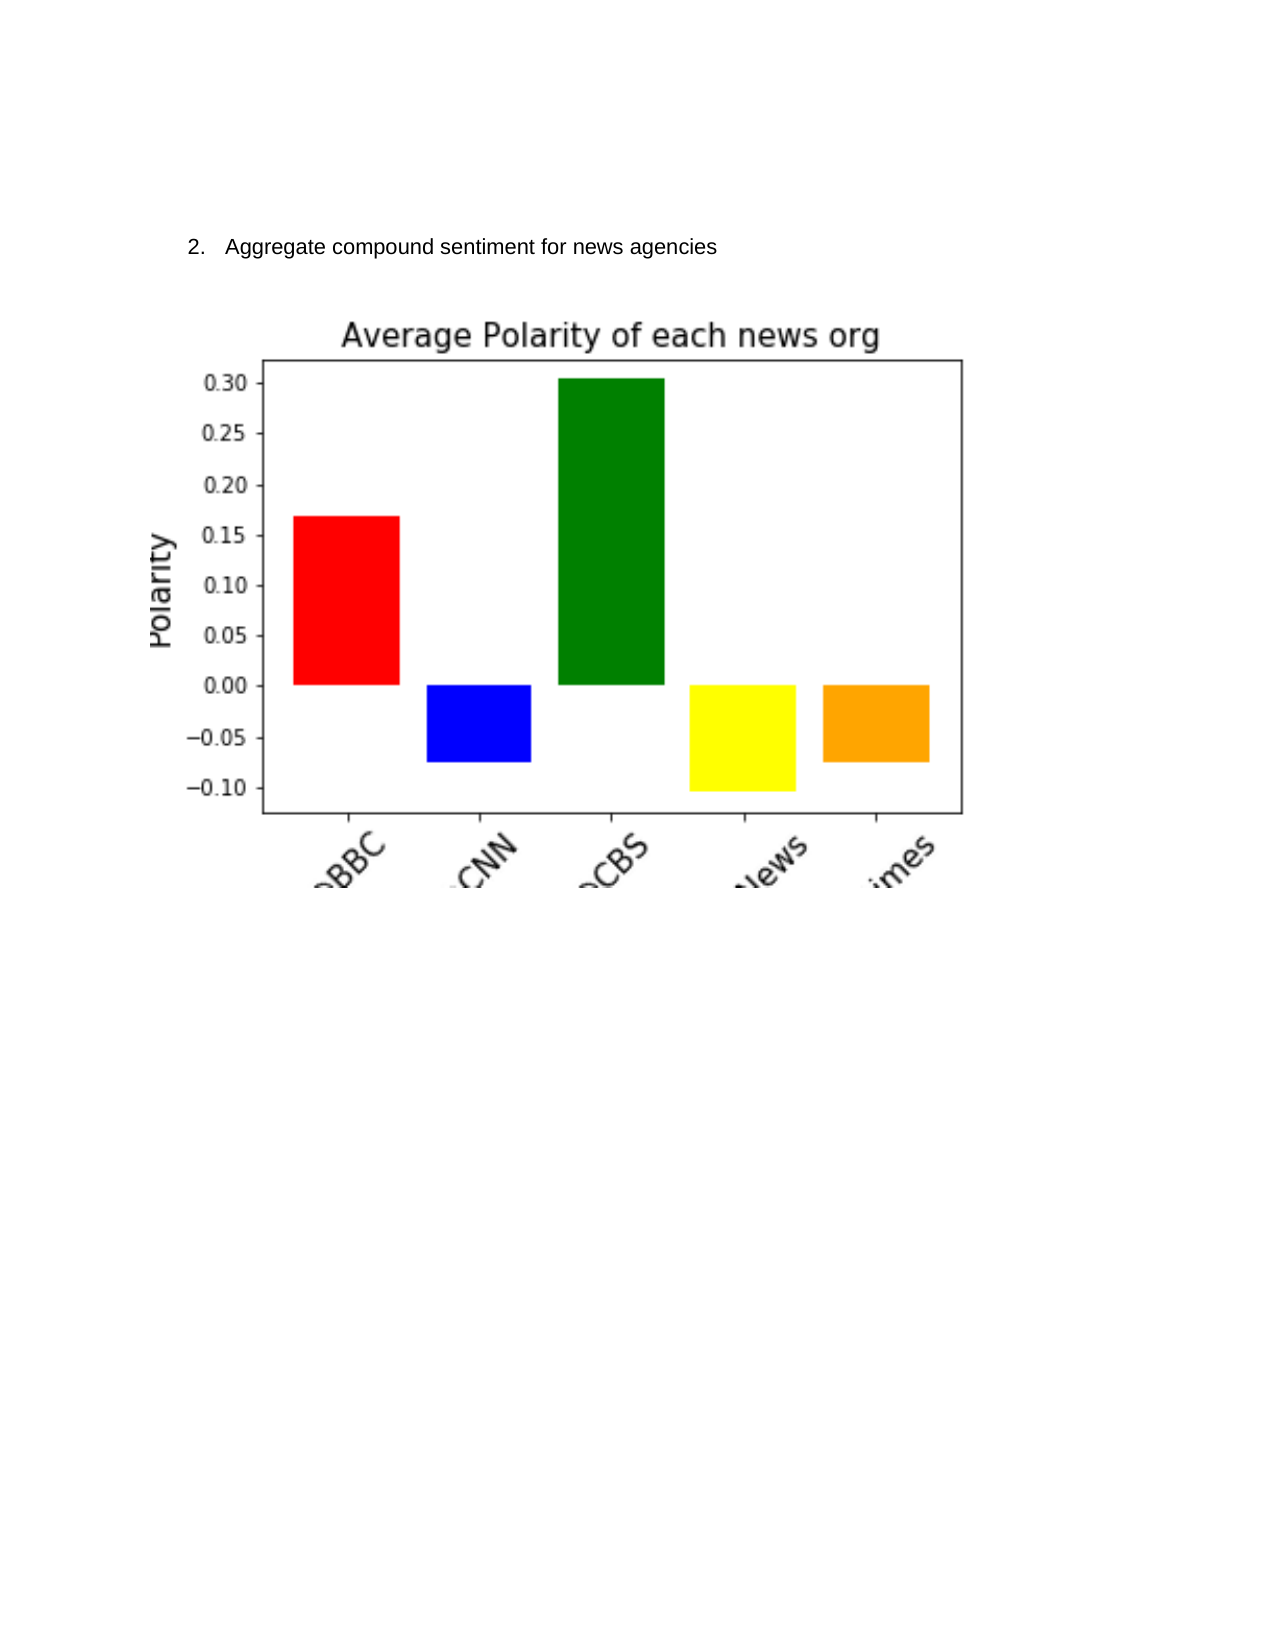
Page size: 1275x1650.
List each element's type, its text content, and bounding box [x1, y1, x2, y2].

picture [150, 287, 1050, 888]
list Aggregate compound sentiment for news agencies [187, 233, 1125, 259]
